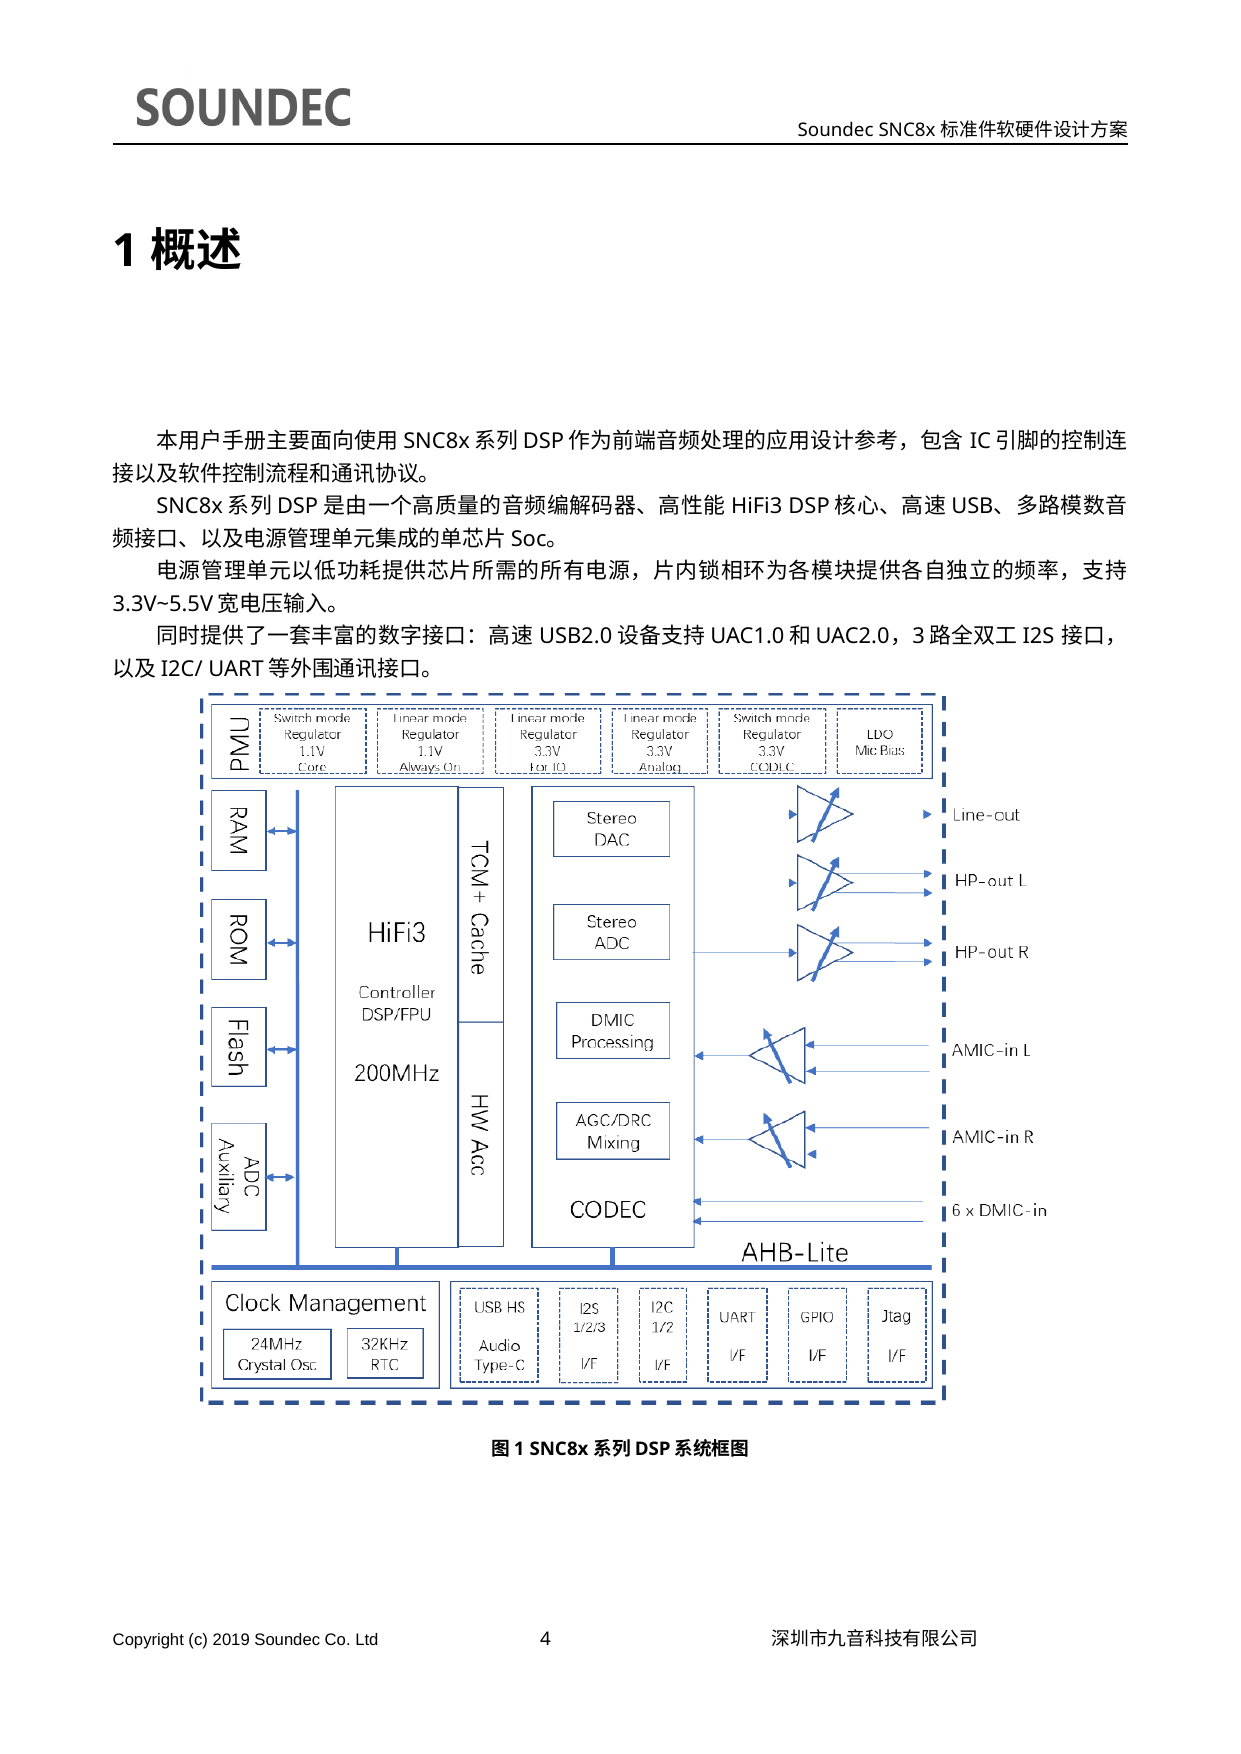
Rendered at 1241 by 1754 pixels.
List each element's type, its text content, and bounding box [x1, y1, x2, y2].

text 图1 SNC8x 系列DSP系统框图 [112, 1431, 1128, 1463]
text 同时提供了一套丰富的数字接口：高速USB2.0设备支持UAC1.0和UAC2.0，3路全双工I2S 接口，以及I2C/ UART等外围通讯接口。 [112, 618, 1128, 683]
subtitle 1 概述 [112, 197, 1128, 295]
picture [187, 683, 1053, 1413]
text 本用户手册主要面向使用SNC8x系列DSP作为前端音频处理的应用设计参考，包含IC引脚的控制连接以及软件控制流程和通讯协议。 [112, 423, 1128, 488]
text SNC8x系列DSP是由一个高质量的音频编解码器、高性能HiFi3 DSP核心、高速USB、多路模数音频接口、以及电源管理单元集成的单芯片Soc。 [112, 488, 1128, 553]
text 电源管理单元以低功耗提供芯片所需的所有电源，片内锁相环为各模块提供各自独立的频率，支持3.3V~5.5V宽电压输入。 [112, 553, 1128, 618]
